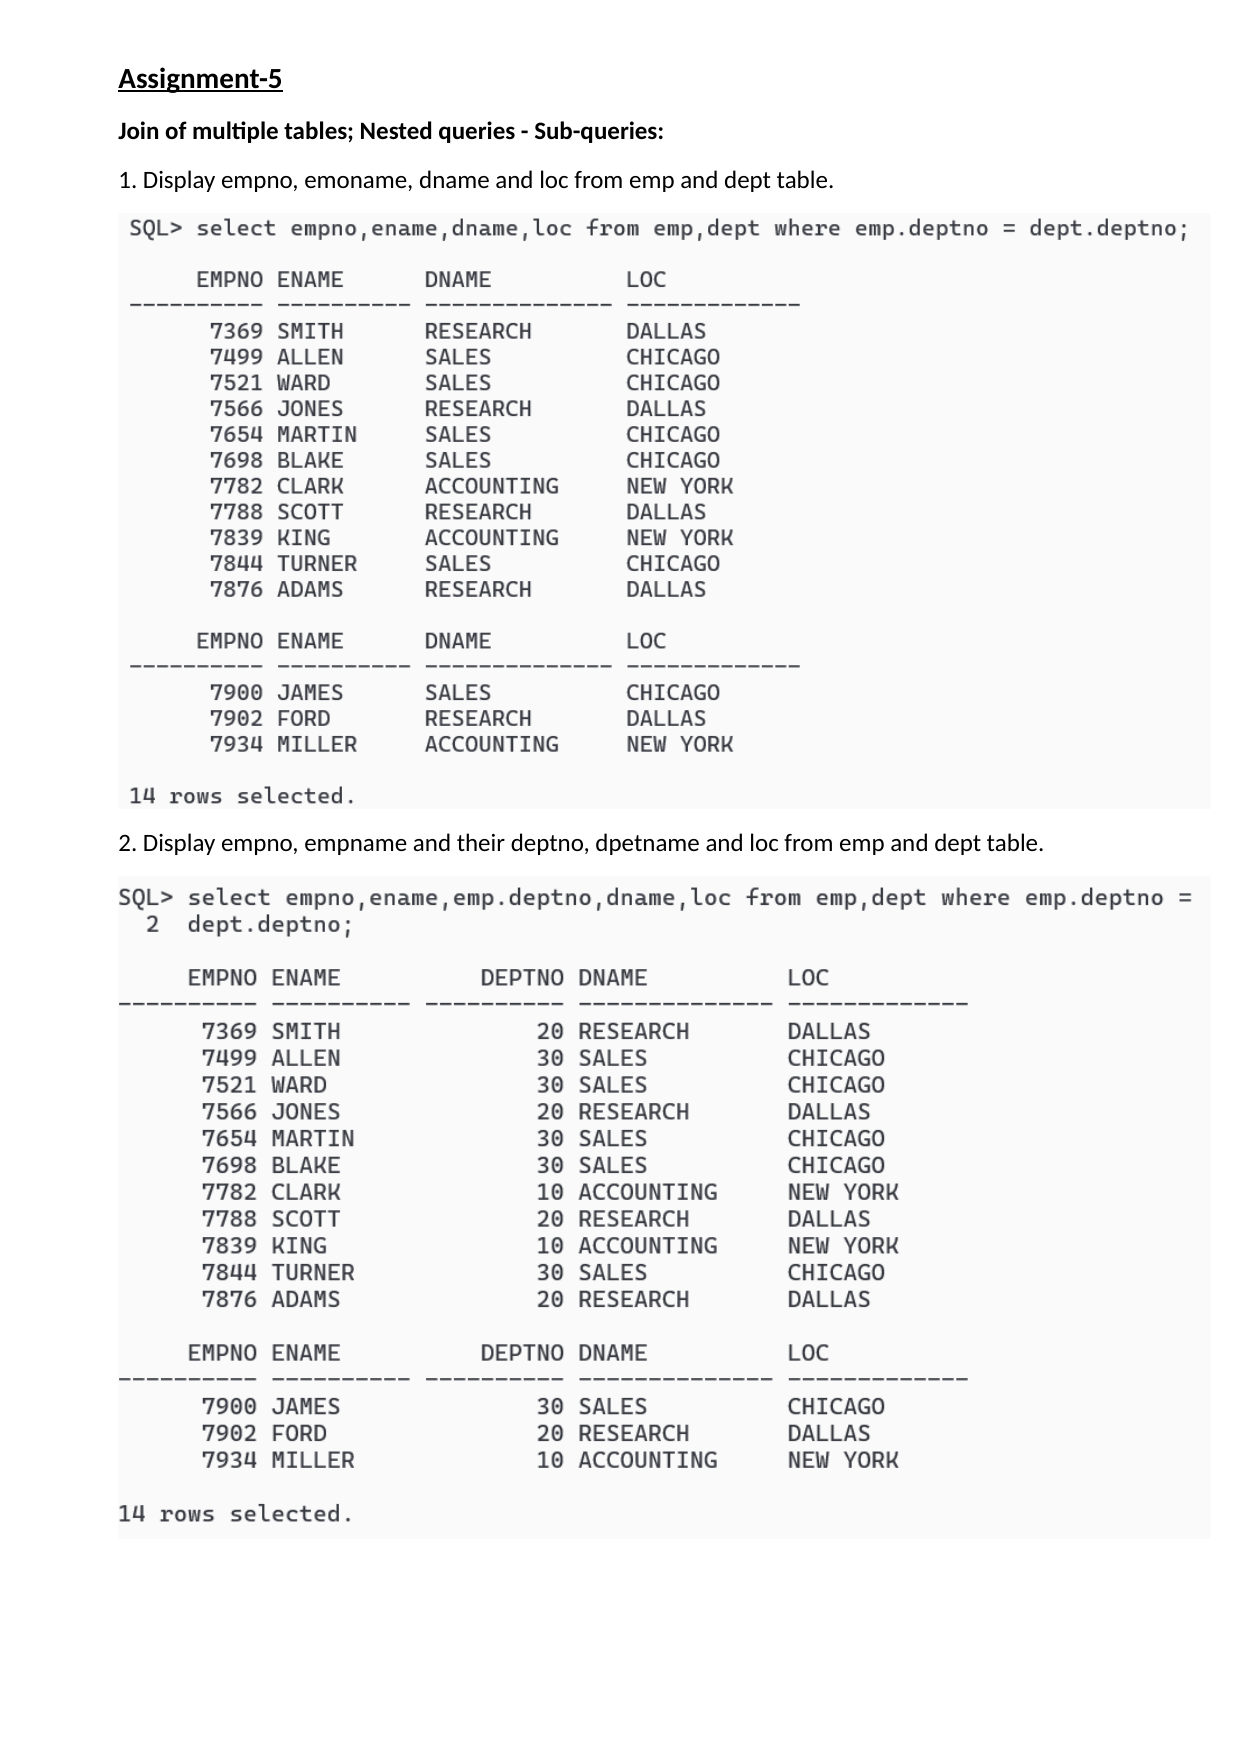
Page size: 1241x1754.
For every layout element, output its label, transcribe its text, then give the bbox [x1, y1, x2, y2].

picture [118, 876, 1211, 1539]
text 2. Display empno, empname and their deptno, dpetname and loc from emp and dept table. [118, 827, 1211, 858]
picture [118, 213, 1211, 809]
text Join of multiple tables; Nested queries - Sub-queries: [118, 115, 1211, 145]
text Assignment-5 [118, 60, 1211, 95]
text 1. Display empno, emoname, dname and loc from emp and dept table. [118, 164, 1211, 195]
